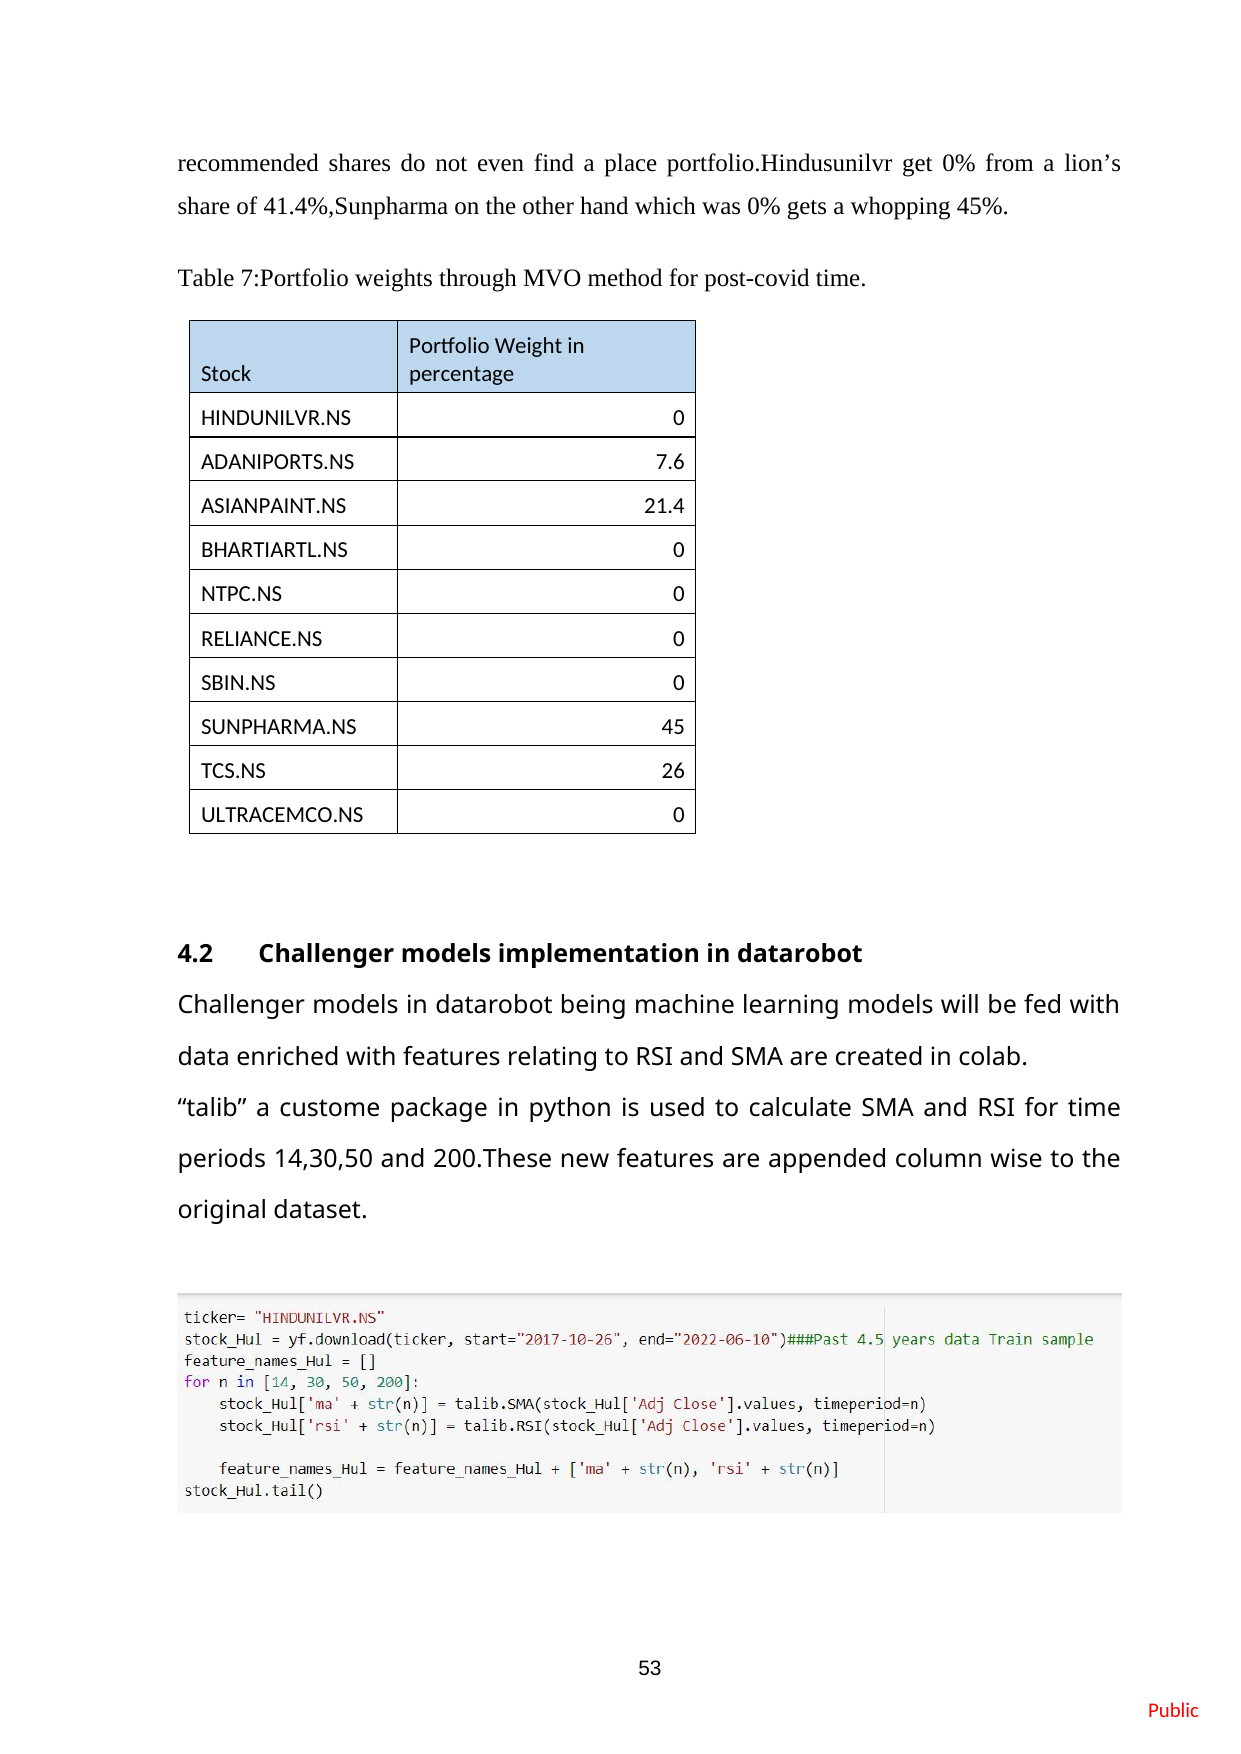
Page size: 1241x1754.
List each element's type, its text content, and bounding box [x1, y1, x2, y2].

table_cell ULTRACEMCO.NS [190, 790, 397, 833]
table_cell 0 [398, 658, 695, 701]
table_cell NTPC.NS [190, 570, 397, 613]
table_cell 0 [398, 526, 695, 568]
table_cell HINDUNILVR.NS [190, 393, 397, 436]
table_cell SBIN.NS [190, 658, 397, 701]
table_cell RELIANCE.NS [190, 614, 397, 657]
table_cell 45 [398, 702, 695, 745]
picture [177, 1293, 1123, 1518]
table_cell ADANIPORTS.NS [190, 438, 397, 480]
table_cell 0 [398, 790, 695, 833]
table_cell 21.4 [398, 481, 695, 524]
table_cell 0 [398, 570, 695, 613]
table_header Stock [190, 321, 397, 392]
text Challenger models in datarobot being machine learning models will be fed with data enriched with features relating to RSI and SMA are created in colab. [177, 987, 1122, 1072]
table_header Portfolio Weight in percentage [398, 321, 695, 392]
table_cell SUNPHARMA.NS [190, 702, 397, 745]
table_cell 7.6 [398, 438, 695, 480]
text “talib” a custome package in python is used to calculate SMA and RSI for time periods 14,30,50 and 200.These new features are appended column wise to the original dataset. [177, 1089, 1122, 1225]
table_cell ASIANPAINT.NS [190, 481, 397, 524]
table_cell 0 [398, 393, 695, 436]
table_cell BHARTIARTL.NS [190, 526, 397, 568]
table_cell 0 [398, 614, 695, 657]
text 4.2 Challenger models implementation in datarobot [177, 936, 1122, 970]
table_cell TCS.NS [190, 746, 397, 789]
text Table 7:Portfolio weights through MVO method for post-covid time. [177, 263, 1122, 291]
table_cell 26 [398, 746, 695, 789]
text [177, 148, 1122, 219]
